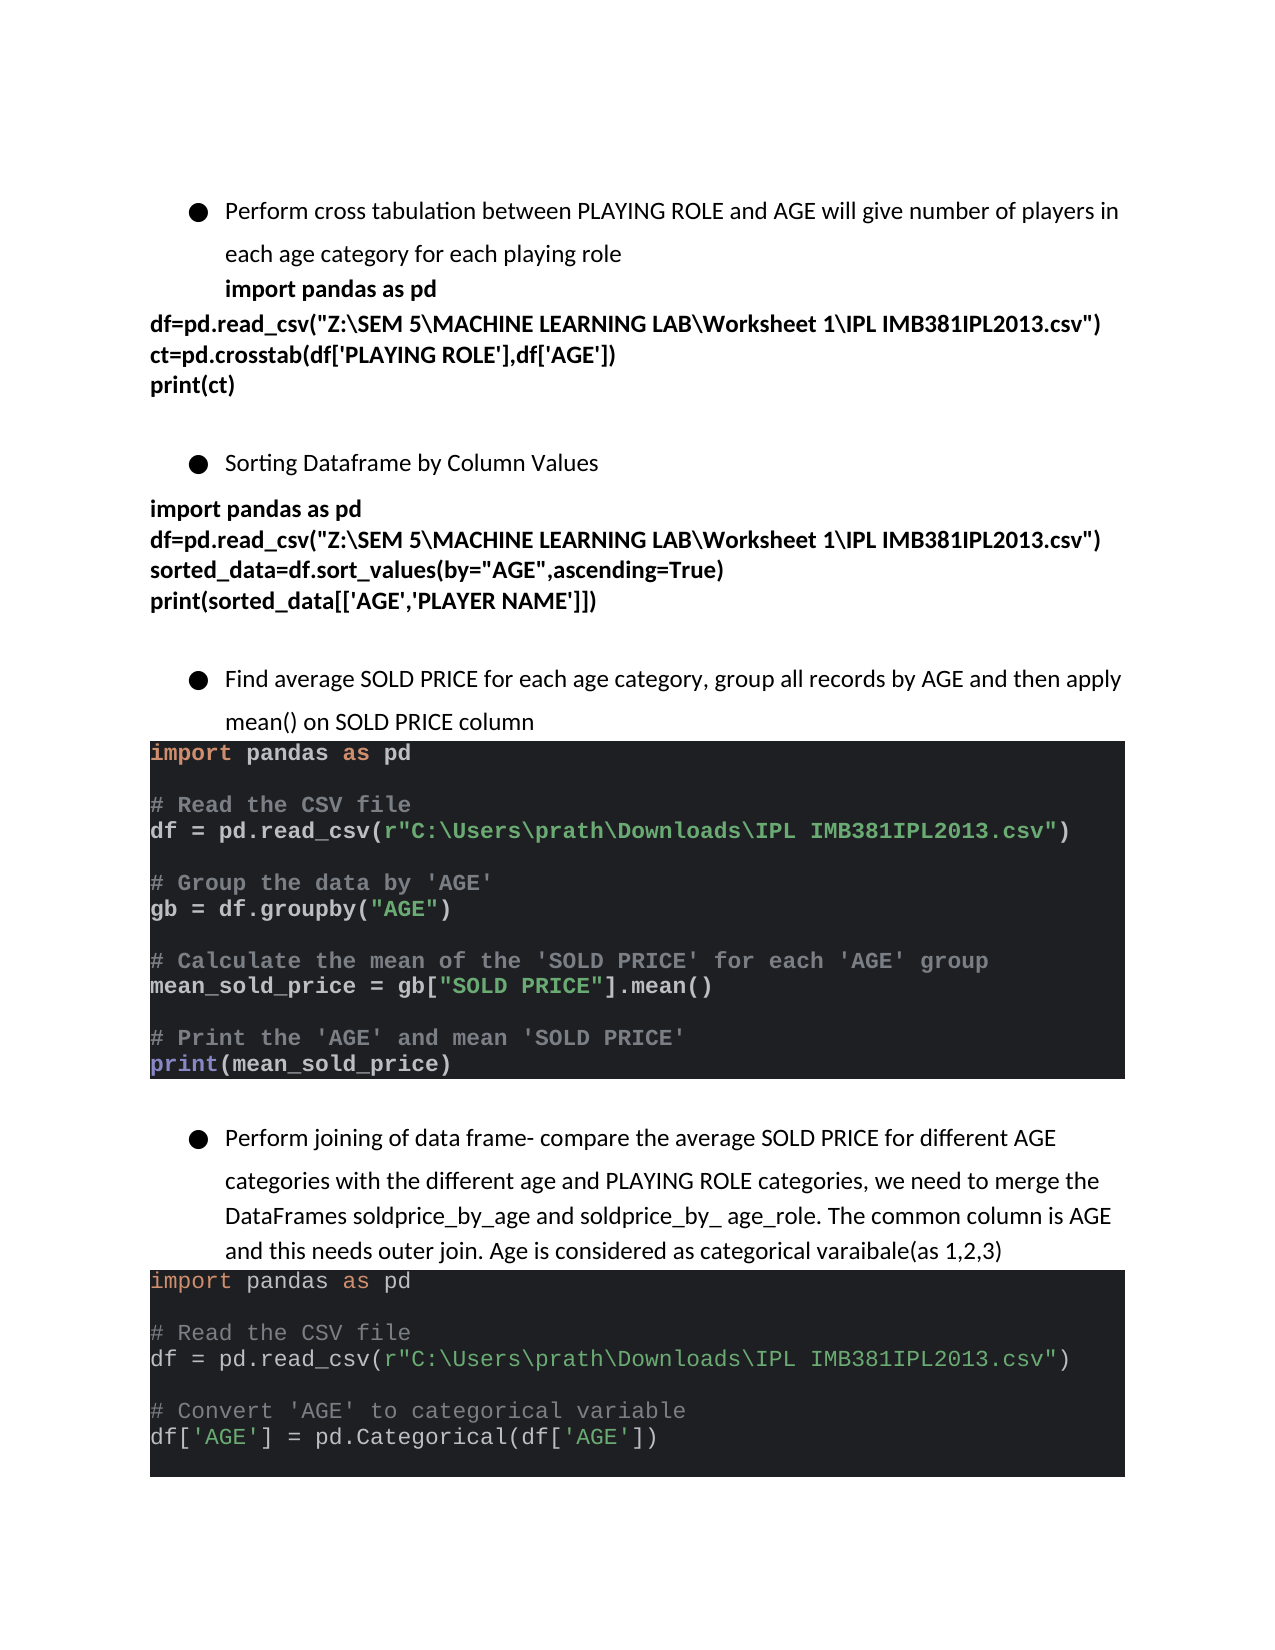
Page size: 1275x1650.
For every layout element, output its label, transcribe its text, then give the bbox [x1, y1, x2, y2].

text # Convert 'AGE' to categorical variable [150, 1399, 1125, 1426]
text df = pd.read_csv(r"C:\Users\prath\Downloads\IPL IMB381IPL2013.csv") [150, 819, 1125, 845]
text # Read the CSV file [150, 1322, 1125, 1348]
text gb = df.groupby("AGE") [150, 897, 1125, 923]
text df = pd.read_csv(r"C:\Users\prath\Downloads\IPL IMB381IPL2013.csv") [150, 1348, 1125, 1374]
text # Group the data by 'AGE' [150, 871, 1125, 897]
text ct=pd.crosstab(df['PLAYING ROLE'],df['AGE']) [150, 339, 1125, 369]
text # Print the 'AGE' and mean 'SOLD PRICE' [150, 1027, 1125, 1053]
text # Calculate the mean of the 'SOLD PRICE' for each 'AGE' group [150, 949, 1125, 975]
text import pandas as pd [150, 494, 1125, 524]
text import pandas as pd [150, 273, 1125, 304]
list Sorting Dataframe by Column Values [187, 435, 1125, 486]
list Perform cross tabulation between PLAYING ROLE and AGE will give number of players in each age category for each playing role [187, 182, 1125, 269]
text import pandas as pd [150, 741, 1125, 767]
text df=pd.read_csv("Z:\SEM 5\MACHINE LEARNING LAB\Worksheet 1\IPL IMB381IPL2013.csv") [150, 308, 1125, 339]
text # Read the CSV file [150, 793, 1125, 819]
text import pandas as pd [150, 1270, 1125, 1296]
text print(ct) [150, 369, 1125, 400]
list Perform joining of data frame- compare the average SOLD PRICE for different AGE categories with the different age and PLAYING ROLE categories, we need to merge the DataFrames soldprice_by_age and soldprice_by_ age_role. The common column is AGE and this needs outer join. Age is considered as categorical varaibale(as 1,2,3) [187, 1109, 1125, 1265]
text sorted_data=df.sort_values(by="AGE",ascending=True) [150, 555, 1125, 585]
list Find average SOLD PRICE for each age category, group all records by AGE and then apply mean() on SOLD PRICE column [187, 651, 1125, 737]
text print(sorted_data[['AGE','PLAYER NAME']]) [150, 585, 1125, 616]
text mean_sold_price = gb["SOLD PRICE"].mean() [150, 975, 1125, 1001]
text df['AGE'] = pd.Categorical(df['AGE']) [150, 1426, 1125, 1451]
text df=pd.read_csv("Z:\SEM 5\MACHINE LEARNING LAB\Worksheet 1\IPL IMB381IPL2013.csv") [150, 524, 1125, 555]
text print(mean_sold_price) [150, 1053, 1125, 1079]
